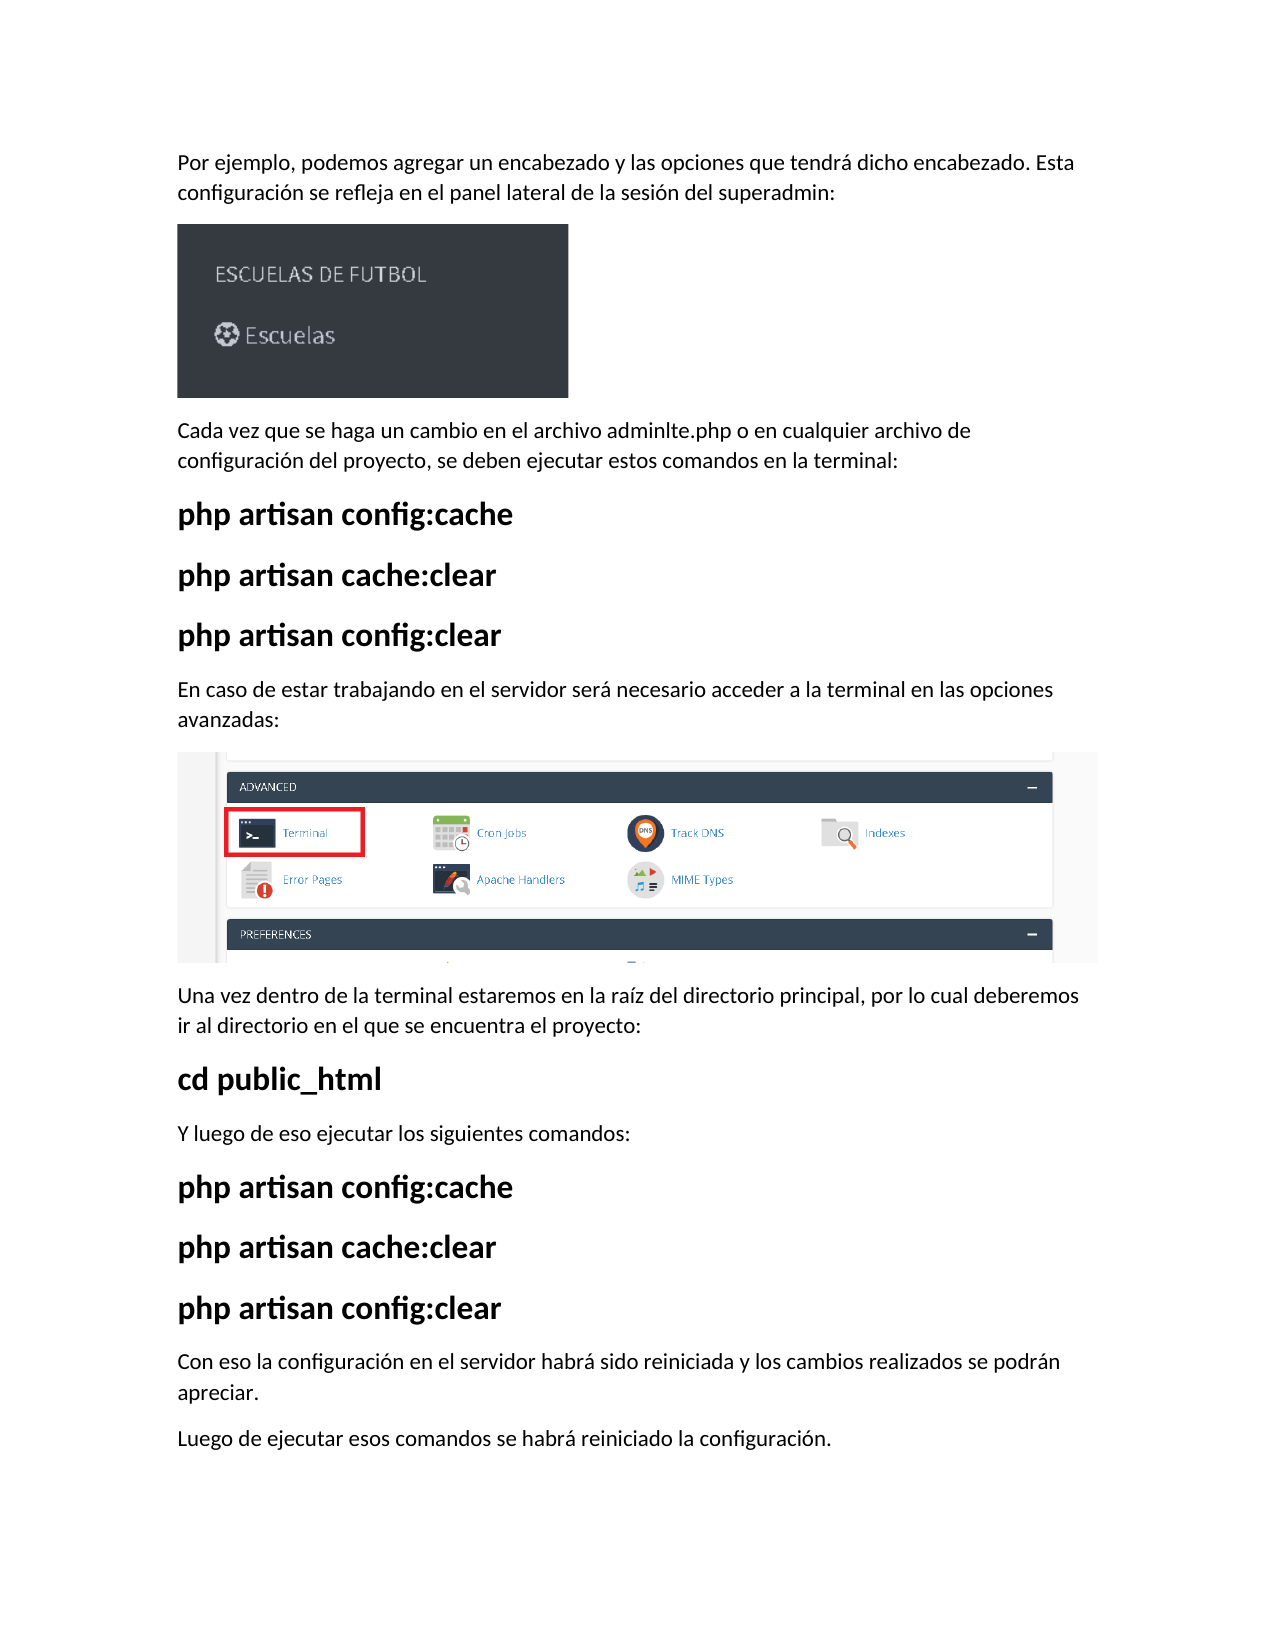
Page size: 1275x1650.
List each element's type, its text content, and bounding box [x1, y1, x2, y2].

text php artisan config:cache [177, 1166, 1098, 1206]
text php artisan config:clear [177, 614, 1098, 655]
text php artisan config:cache [177, 493, 1098, 534]
text Luego de ejecutar esos comandos se habrá reiniciado la configuración. [177, 1424, 1098, 1453]
text Y luego de eso ejecutar los siguientes comandos: [177, 1119, 1098, 1147]
text Con eso la configuración en el servidor habrá sido reiniciada y los cambios realizados se podrán apreciar. [177, 1347, 1098, 1406]
text cd public_html [177, 1058, 1098, 1099]
picture [177, 752, 1098, 963]
text php artisan config:clear [177, 1287, 1098, 1328]
picture [177, 224, 569, 398]
text Una vez dentro de la terminal estaremos en la raíz del directorio principal, por lo cual deberemos ir al directorio en el que se encuentra el proyecto: [177, 981, 1098, 1039]
text php artisan cache:clear [177, 1226, 1098, 1267]
text En caso de estar trabajando en el servidor será necesario acceder a la terminal en las opciones avanzadas: [177, 675, 1098, 733]
text Por ejemplo, podemos agregar un encabezado y las opciones que tendrá dicho encabezado. Esta configuración se refleja en el panel lateral de la sesión del superadmin: [177, 148, 1098, 206]
text php artisan cache:clear [177, 554, 1098, 594]
text Cada vez que se haga un cambio en el archivo adminlte.php o en cualquier archivo de configuración del proyecto, se deben ejecutar estos comandos en la terminal: [177, 416, 1098, 474]
